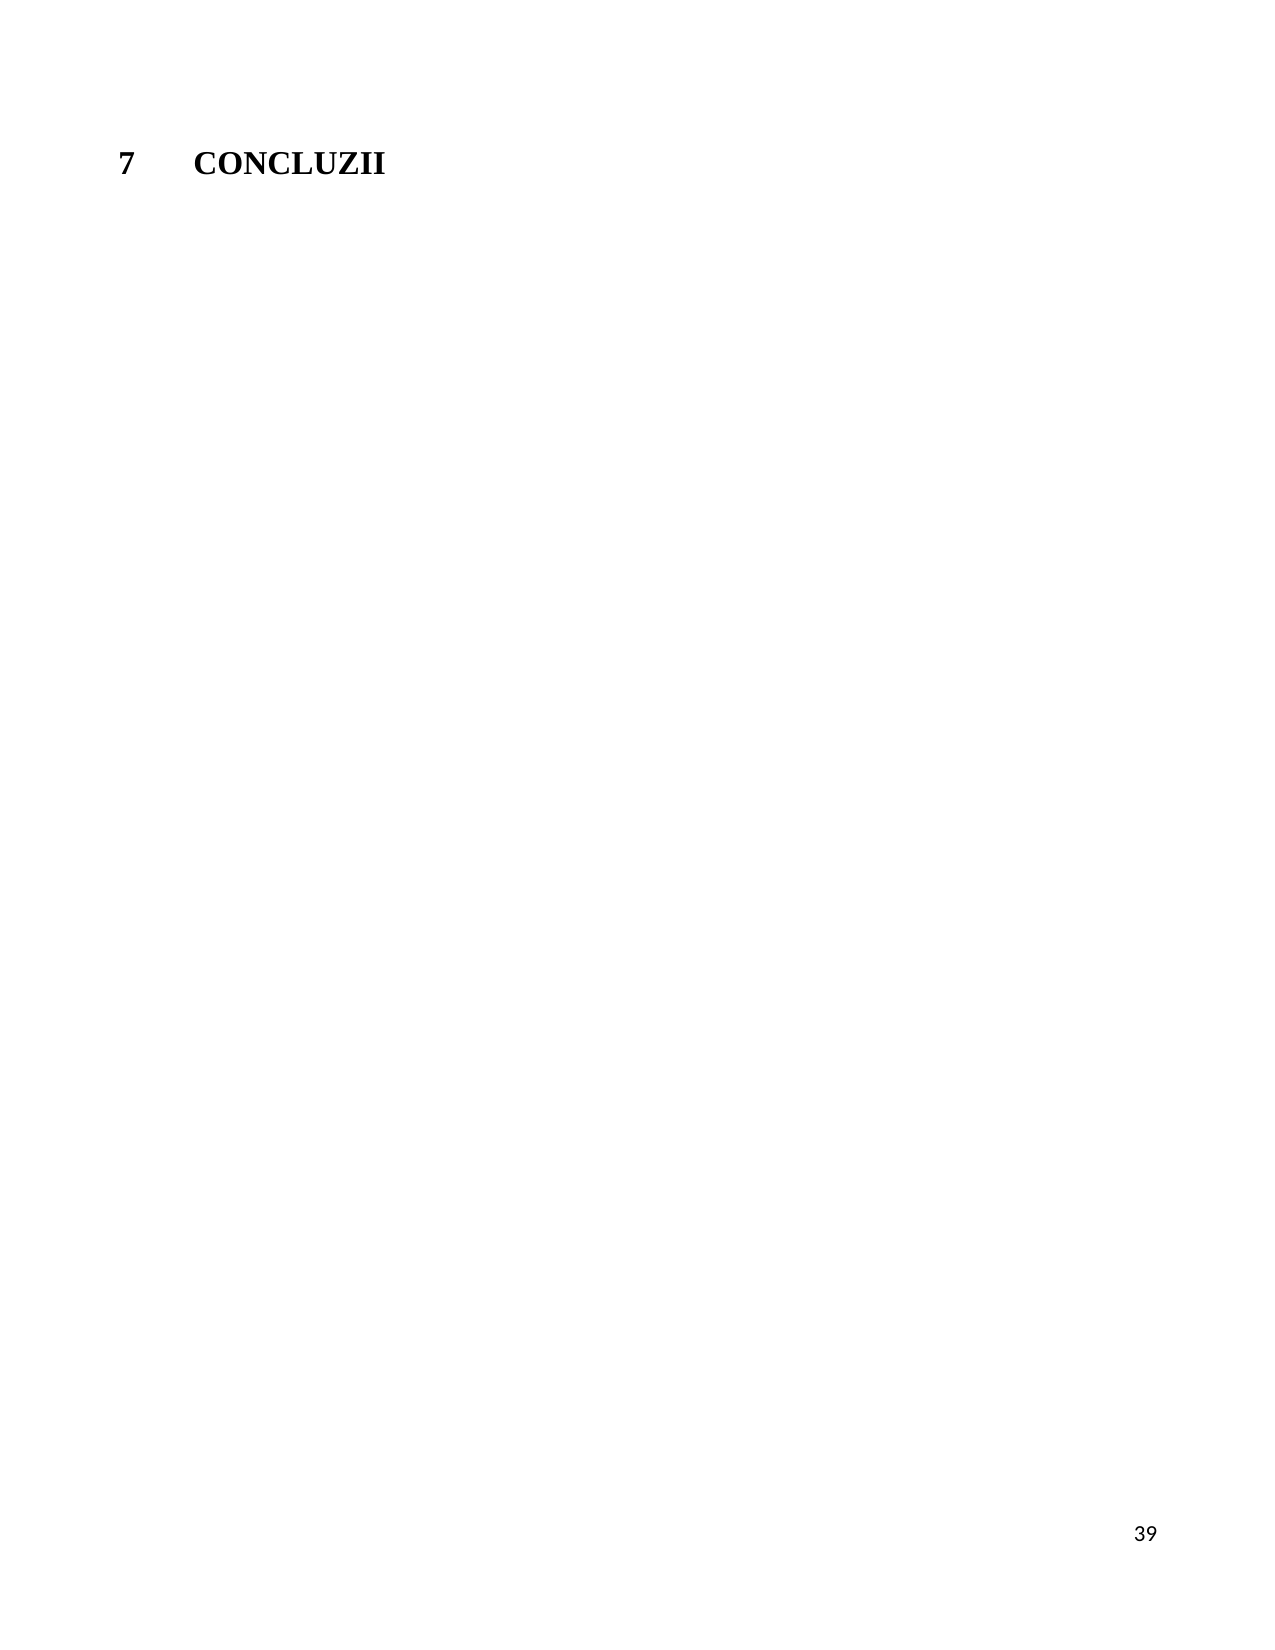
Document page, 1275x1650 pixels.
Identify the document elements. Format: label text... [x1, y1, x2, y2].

subtitle 7 CONCLUZII [118, 143, 1157, 181]
